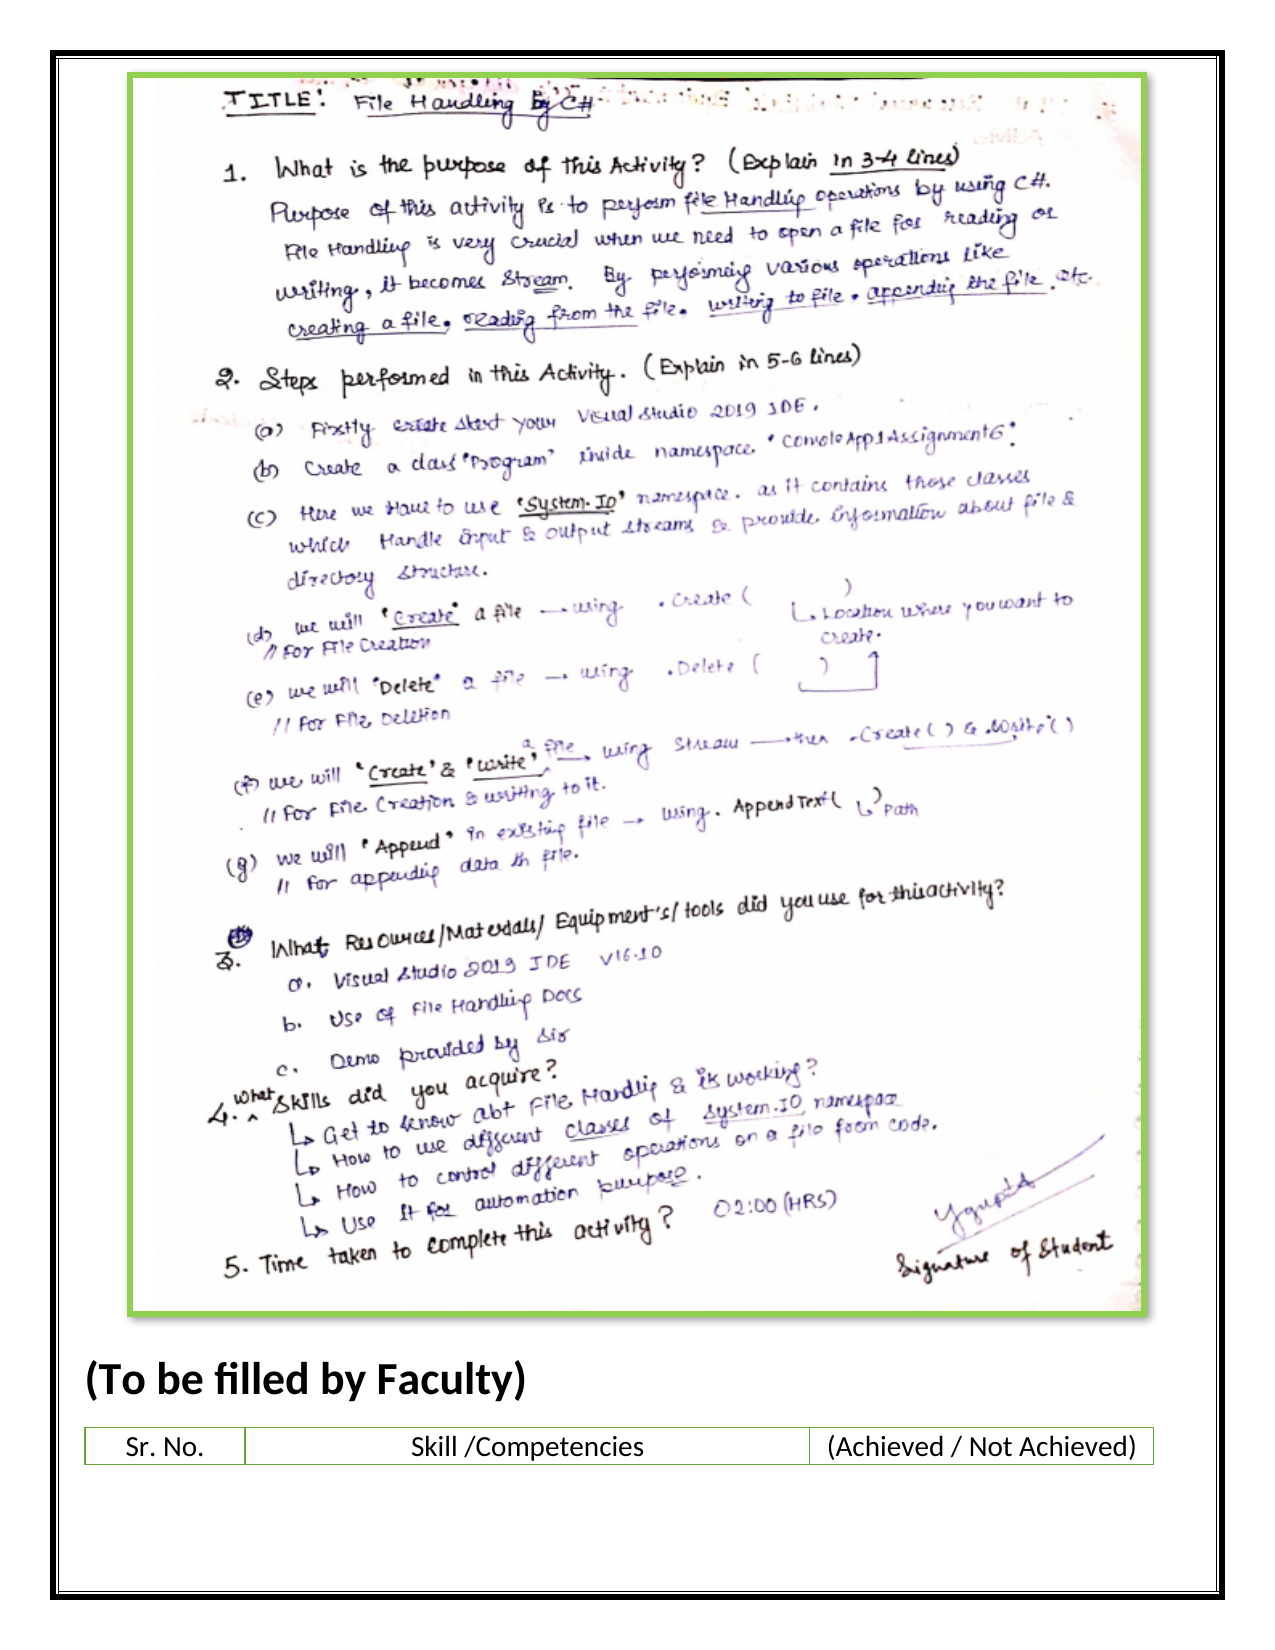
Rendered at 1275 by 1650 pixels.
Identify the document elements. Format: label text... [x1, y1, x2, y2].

text (To be filled by Faculty) [84, 1350, 1200, 1406]
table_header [810, 1428, 1153, 1464]
picture [133, 78, 1141, 1311]
table_header Skill /Competencies [246, 1428, 809, 1464]
table_header Sr. No. [86, 1428, 244, 1464]
